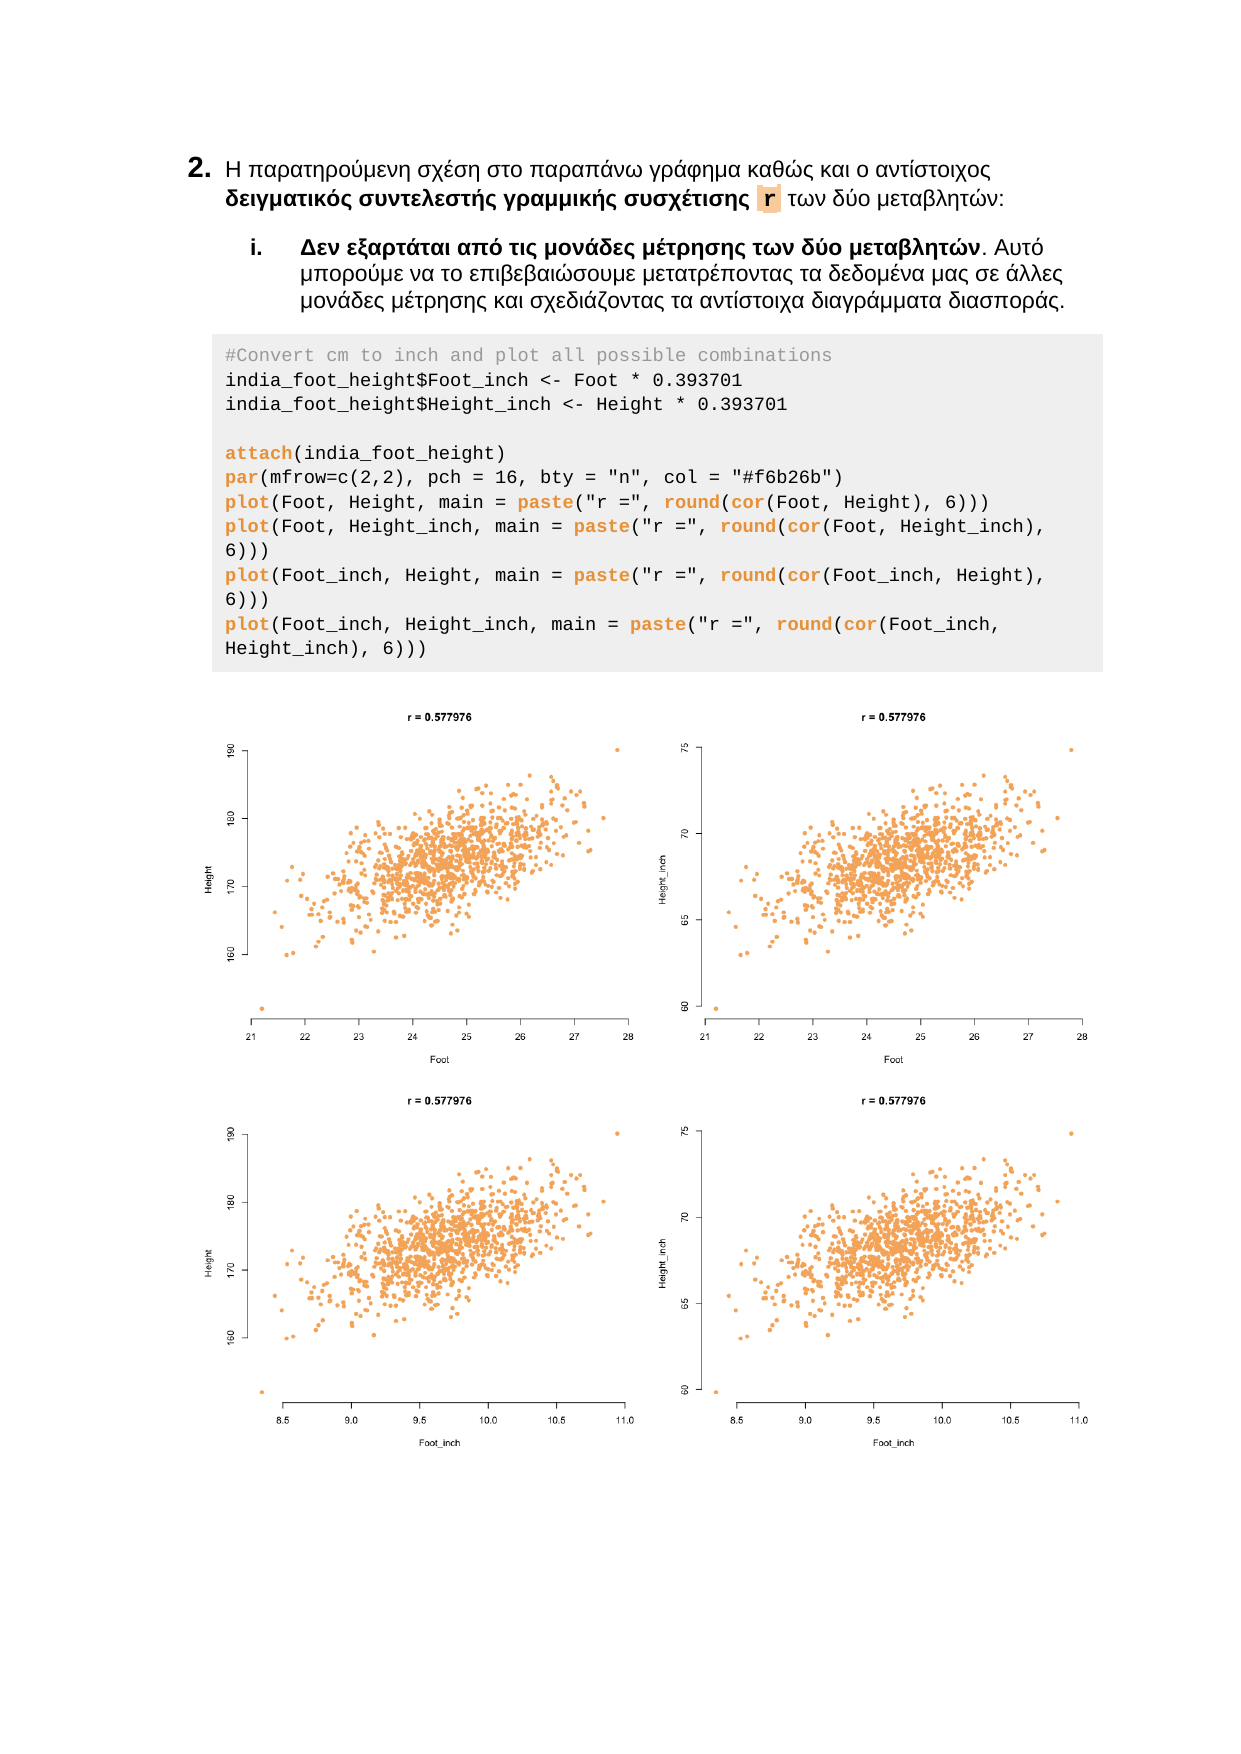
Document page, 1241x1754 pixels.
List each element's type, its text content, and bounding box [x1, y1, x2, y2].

text attach(india_foot_height) [212, 431, 1103, 456]
text plot(Foot, Height, main = paste("r =", round(cor(Foot, Height), 6))) [212, 480, 1103, 504]
text india_foot_height$Foot_inch <- Foot * 0.393701 [212, 358, 1103, 382]
text plot(Foot, Height_inch, main = paste("r =", round(cor(Foot, Height_inch), 6))) [212, 504, 1103, 553]
text par(mfrow=c(2,2), pch = 16, bty = "n", col = "#f6b26b") [212, 456, 1103, 480]
text plot(Foot_inch, Height_inch, main = paste("r =", round(cor(Foot_inch, Height_inch), 6))) [212, 602, 1103, 672]
text #Convert cm to inch and plot all possible combinations [212, 334, 1103, 358]
picture [201, 694, 1091, 1460]
list Δεν εξαρτάται από τις μονάδες μέτρησης των δύο μεταβλητών. Αυτό μπορούμε να το επιβεβαιώσουμε μετατρέποντας τα δεδομένα μας σε άλλες μονάδες μέτρησης και σχεδιάζοντας τα αντίστοιχα διαγράμματα διασποράς. [262, 234, 1090, 313]
text plot(Foot_inch, Height, main = paste("r =", round(cor(Foot_inch, Height), 6))) [212, 553, 1103, 602]
list Η παρατηρούμενη σχέση στο παραπάνω γράφημα καθώς και ο αντίστοιχος δειγματικός συντελεστής γραμμικής συσχέτισης r των δύο μεταβλητών: [187, 150, 1090, 213]
text india_foot_height$Height_inch <- Height * 0.393701 [212, 382, 1103, 407]
